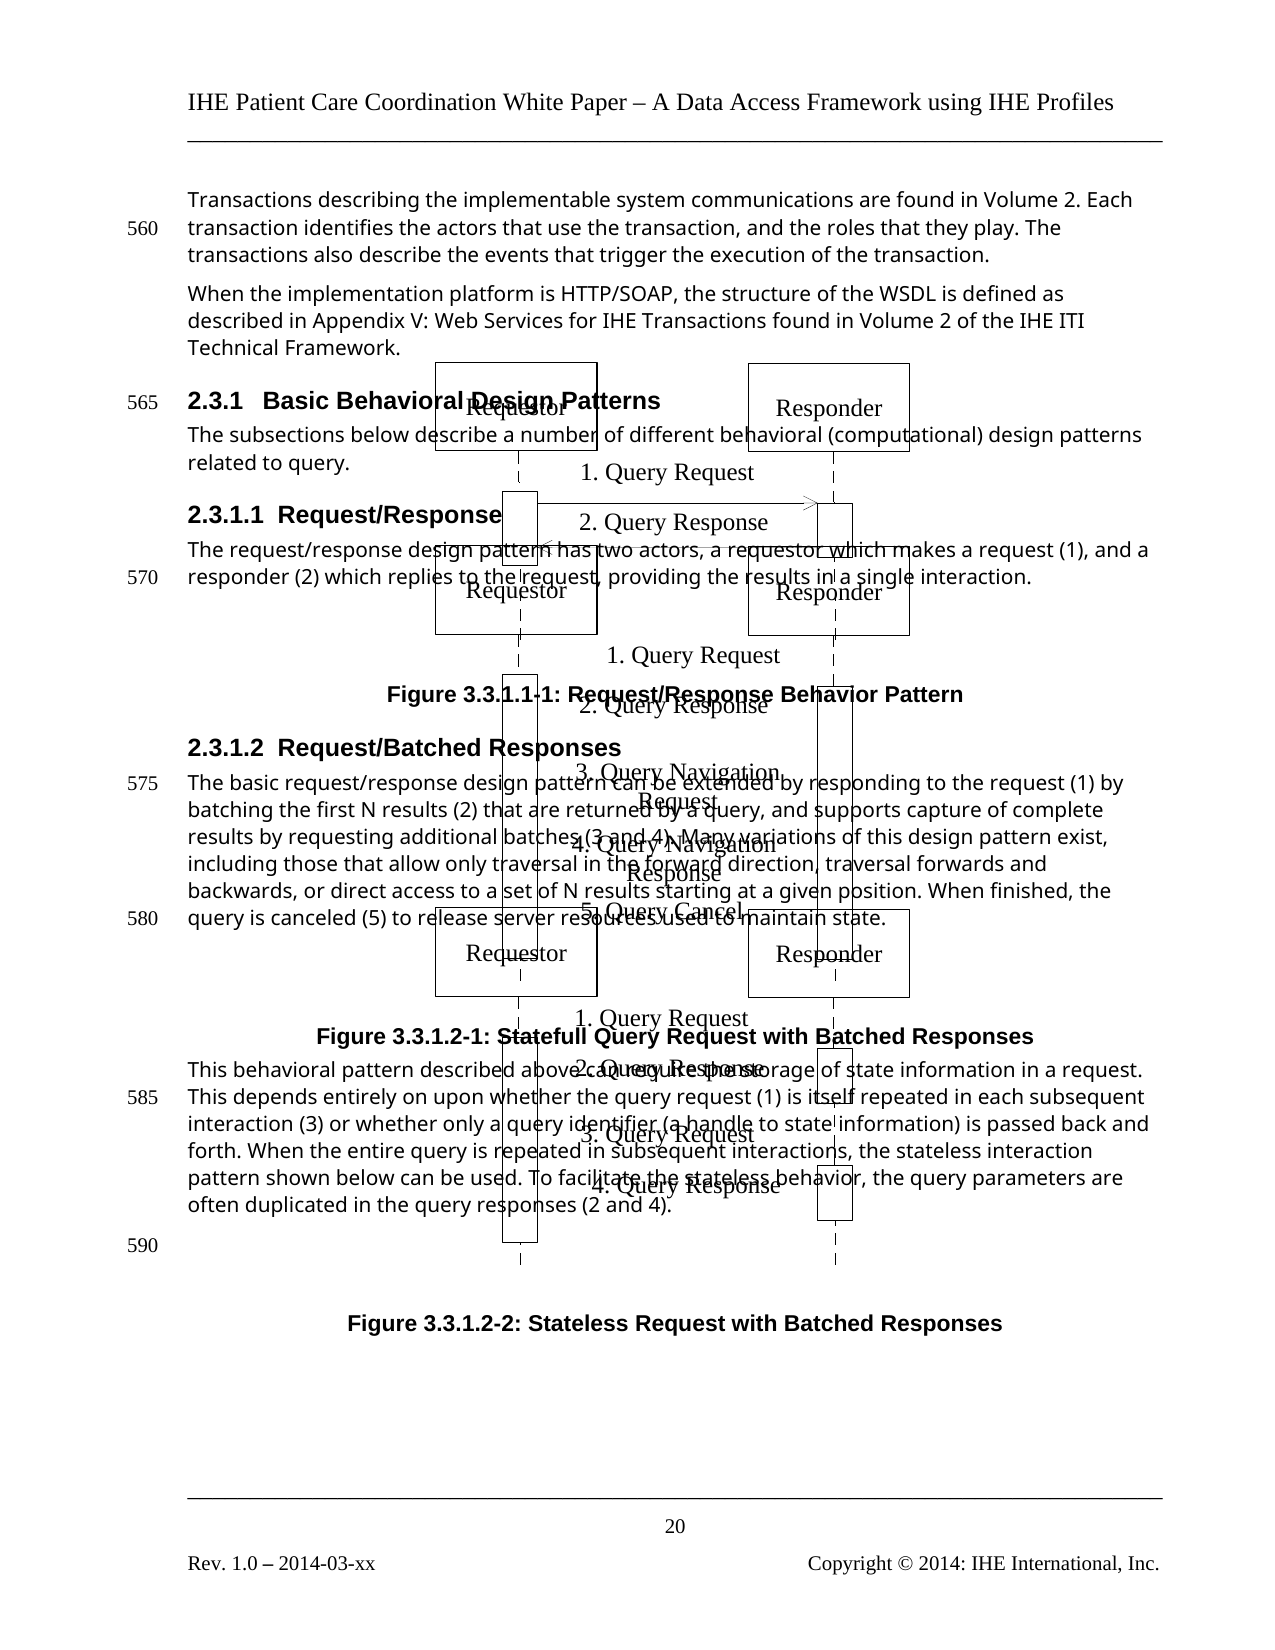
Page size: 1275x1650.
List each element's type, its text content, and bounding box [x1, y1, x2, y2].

text This behavioral pattern described above can require the storage of state information in a request. This depends entirely on upon whether the query request (1) is itself repeated in each subsequent interaction (3) or whether only a query identifier (a handle to state information) is passed back and forth. When the entire query is repeated in subsequent interactions, the stateless interaction pattern shown below can be used. To facilitate the stateless behavior, the query parameters are often duplicated in the query responses (2 and 4). [187, 1056, 1162, 1218]
text The request/response design pattern has two actors, a requestor which makes a request (1), and a responder (2) which replies to the request, providing the results in a single interaction. [187, 535, 1162, 589]
subtitle Basic Behavioral Design Patterns [187, 386, 1162, 415]
text Transactions describing the implementable system communications are found in Volume 2. Each transaction identifies the actors that use the transaction, and the roles that they play. The transactions also describe the events that trigger the execution of the transaction. [187, 186, 1162, 267]
subtitle Request/Batched Responses [187, 733, 1162, 762]
text The subsections below describe a number of different behavioral (computational) design patterns related to query. [187, 421, 1162, 475]
title Figure 3.3.1.1-1: Request/Response Behavior Pattern [187, 681, 1162, 708]
title Figure 3.3.1.2-2: Stateless Request with Batched Responses [187, 1310, 1162, 1337]
text The basic request/response design pattern can be extended by responding to the request (1) by batching the first N results (2) that are returned by a query, and supports capture of complete results by requesting additional batches (3 and 4). Many variations of this design pattern exist, including those that allow only traversal in the forward direction, traversal forwards and backwards, or direct access to a set of N results starting at a given position. When finished, the query is canceled (5) to release server resources used to maintain state. [187, 768, 1162, 931]
subtitle Request/Response [187, 500, 1162, 529]
text When the implementation platform is HTTP/SOAP, the structure of the WSDL is defined as described in Appendix V: Web Services for IHE Transactions found in Volume 2 of the IHE ITI Technical Framework. [187, 280, 1162, 361]
title Figure 3.3.1.2-1: Statefull Query Request with Batched Responses [187, 1022, 1162, 1049]
